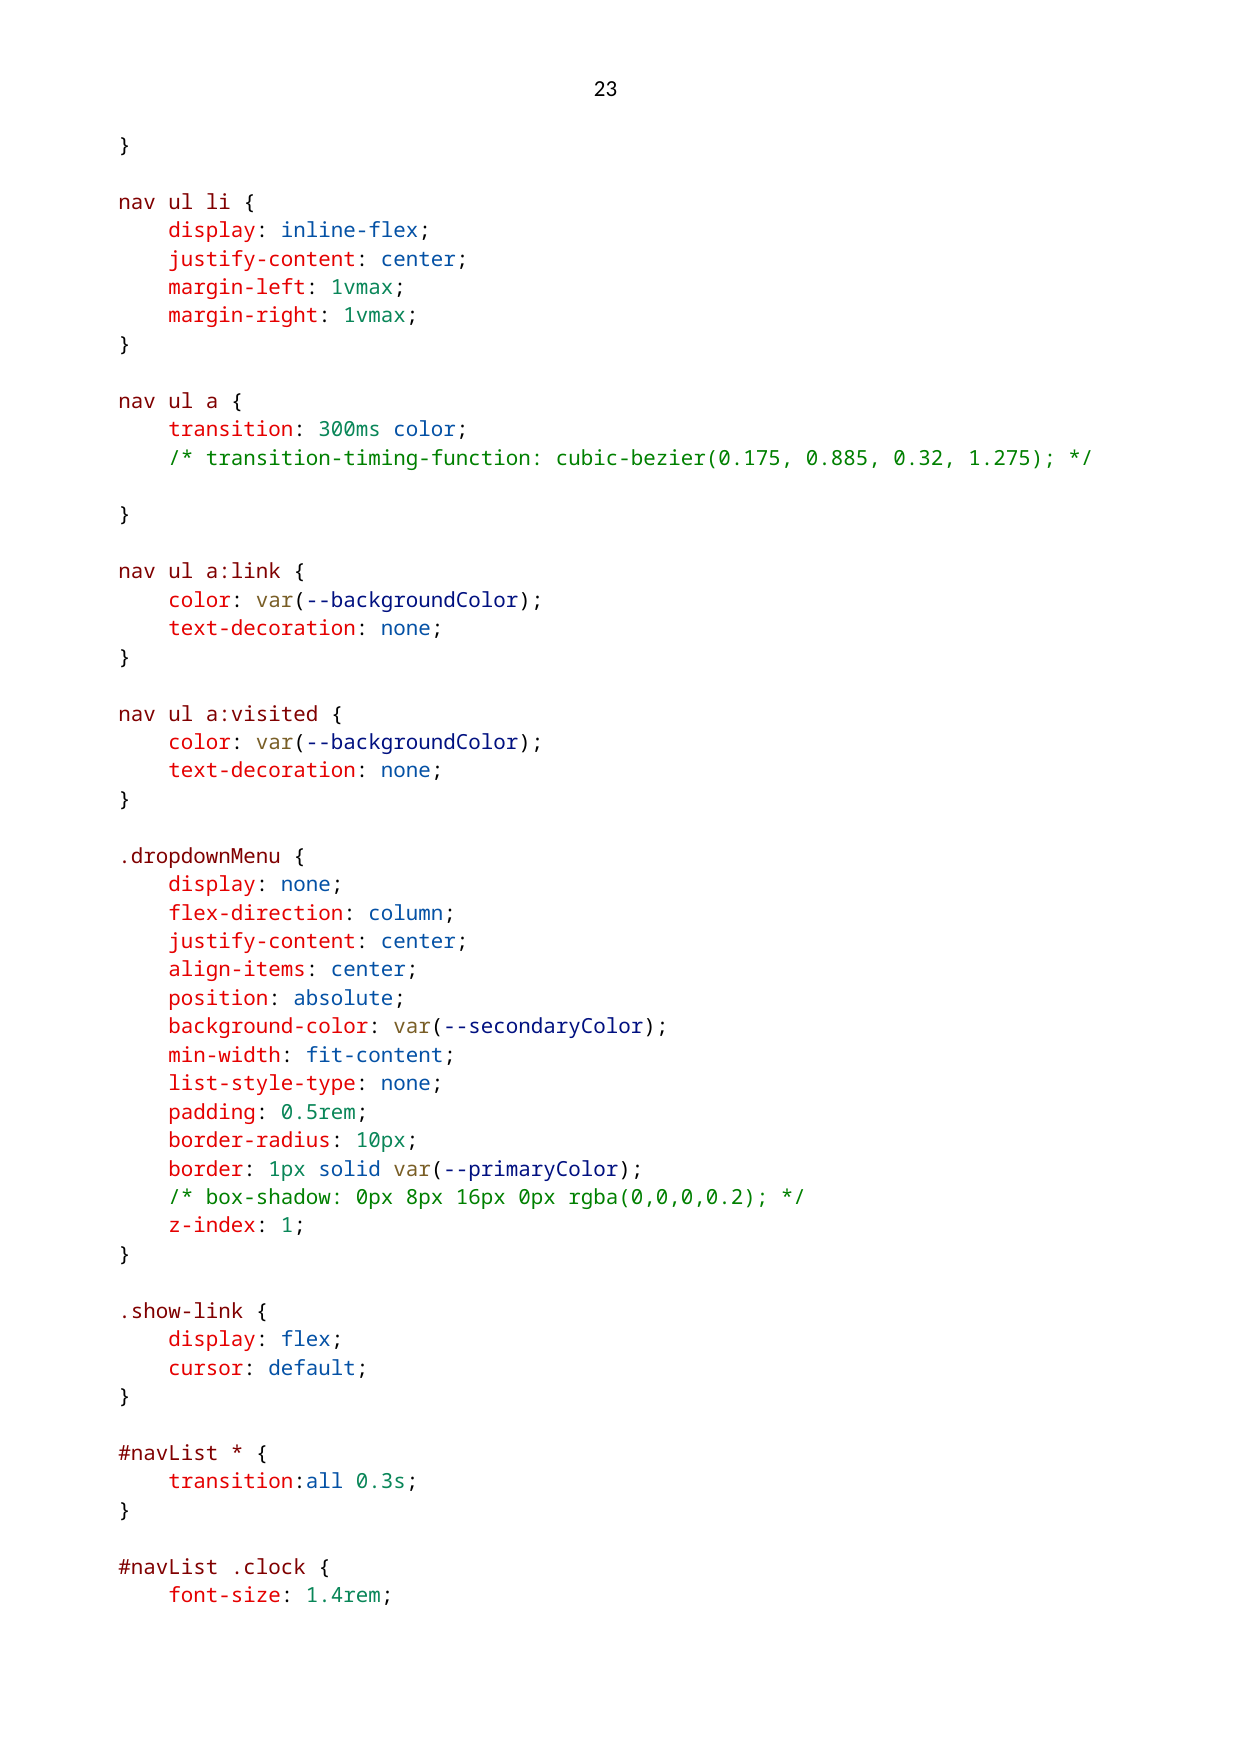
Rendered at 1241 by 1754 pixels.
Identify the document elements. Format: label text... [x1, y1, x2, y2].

text margin-left: 1vmax; [118, 272, 1152, 301]
text /* box-shadow: 0px 8px 16px 0px rgba(0,0,0,0.2); */ [118, 1182, 1152, 1211]
text } [118, 642, 1152, 670]
text background-color: var(--secondaryColor); [118, 1011, 1152, 1040]
text } [118, 1381, 1152, 1409]
text .show-link { [118, 1296, 1152, 1324]
text } [118, 784, 1152, 812]
text align-items: center; [118, 954, 1152, 983]
text position: absolute; [118, 983, 1152, 1011]
text text-decoration: none; [118, 613, 1152, 642]
text justify-content: center; [118, 926, 1152, 954]
text border: 1px solid var(--primaryColor); [118, 1154, 1152, 1182]
text } [118, 1495, 1152, 1523]
text display: flex; [118, 1324, 1152, 1353]
text cursor: default; [118, 1353, 1152, 1381]
text transition: 300ms color; [118, 414, 1152, 443]
text } [118, 499, 1152, 528]
text } [118, 1239, 1152, 1267]
text font-size: 1.4rem; [118, 1580, 1152, 1609]
text text-decoration: none; [118, 756, 1152, 784]
text nav ul a:link { [118, 556, 1152, 585]
text nav ul li { [118, 187, 1152, 215]
text /* transition-timing-function: cubic-bezier(0.175, 0.885, 0.32, 1.275); */ [118, 443, 1152, 471]
text display: inline-flex; [118, 215, 1152, 244]
text border-radius: 10px; [118, 1125, 1152, 1154]
text margin-right: 1vmax; [118, 301, 1152, 329]
text } [118, 329, 1152, 357]
text nav ul a:visited { [118, 699, 1152, 727]
text justify-content: center; [118, 244, 1152, 272]
text display: none; [118, 869, 1152, 898]
text } [118, 130, 1152, 158]
text z-index: 1; [118, 1211, 1152, 1239]
text color: var(--backgroundColor); [118, 727, 1152, 756]
text padding: 0.5rem; [118, 1097, 1152, 1125]
text min-width: fit-content; [118, 1040, 1152, 1068]
text flex-direction: column; [118, 898, 1152, 926]
text color: var(--backgroundColor); [118, 585, 1152, 613]
text transition:all 0.3s; [118, 1466, 1152, 1495]
text list-style-type: none; [118, 1068, 1152, 1097]
text #navList * { [118, 1438, 1152, 1466]
text nav ul a { [118, 386, 1152, 414]
text #navList .clock { [118, 1552, 1152, 1580]
text .dropdownMenu { [118, 841, 1152, 869]
